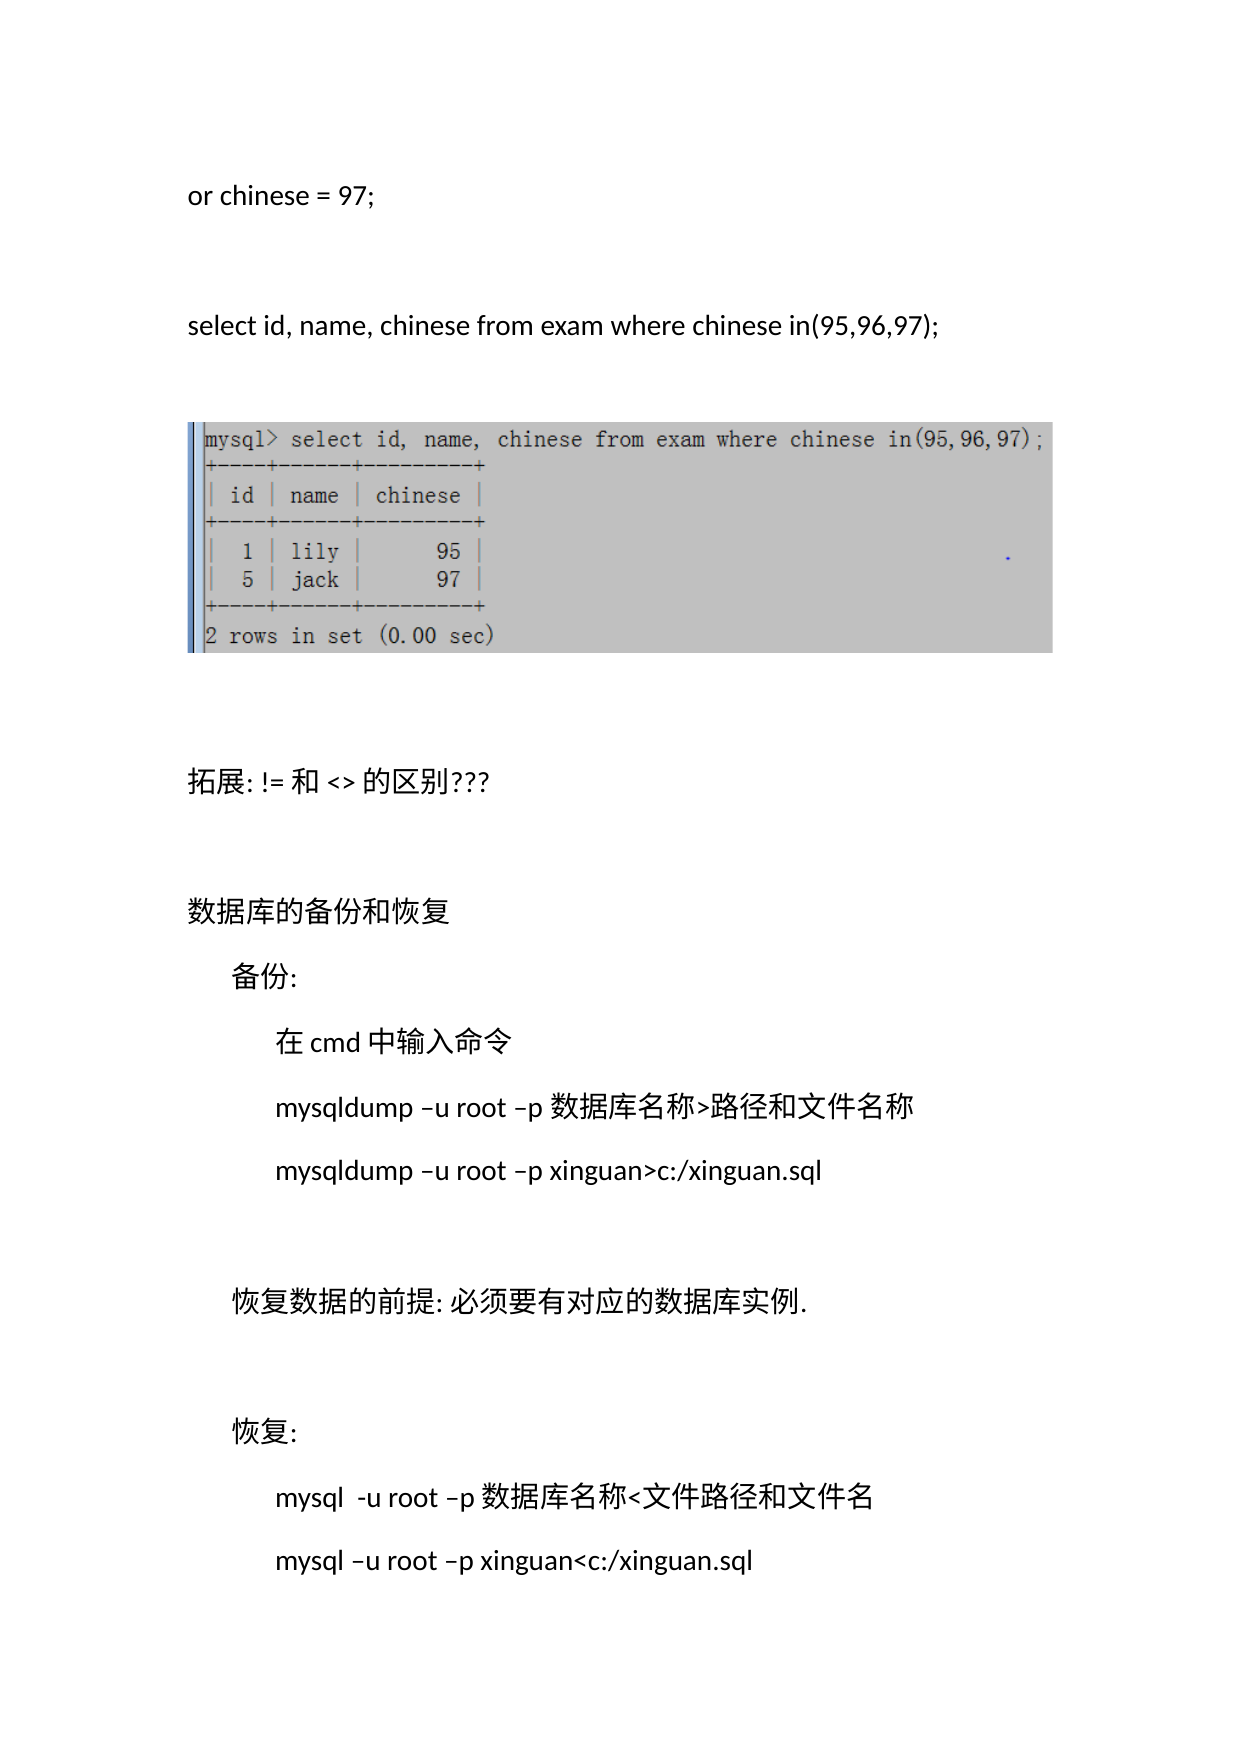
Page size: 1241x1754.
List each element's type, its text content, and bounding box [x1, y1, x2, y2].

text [187, 162, 1053, 227]
text 数据库的备份和恢复 [187, 877, 1053, 942]
text 恢复数据的前提: 必须要有对应的数据库实例. [187, 1267, 1053, 1332]
text 备份: [187, 942, 1053, 1007]
text 拓展: != 和 <> 的区别??? [187, 747, 1053, 812]
text mysqldump –u root –p xinguan>c:/xinguan.sql [187, 1137, 1053, 1202]
text select id, name, chinese from exam where chinese in(95,96,97); [187, 292, 1053, 357]
text mysql –u root –p xinguan<c:/xinguan.sql [187, 1527, 1053, 1592]
text mysqldump –u root –p 数据库名称>路径和文件名称 [187, 1072, 1053, 1137]
text 在cmd中输入命令 [187, 1007, 1053, 1072]
text 恢复: [187, 1397, 1053, 1462]
picture [187, 422, 1053, 653]
text mysql -u root –p 数据库名称<文件路径和文件名 [187, 1462, 1053, 1527]
